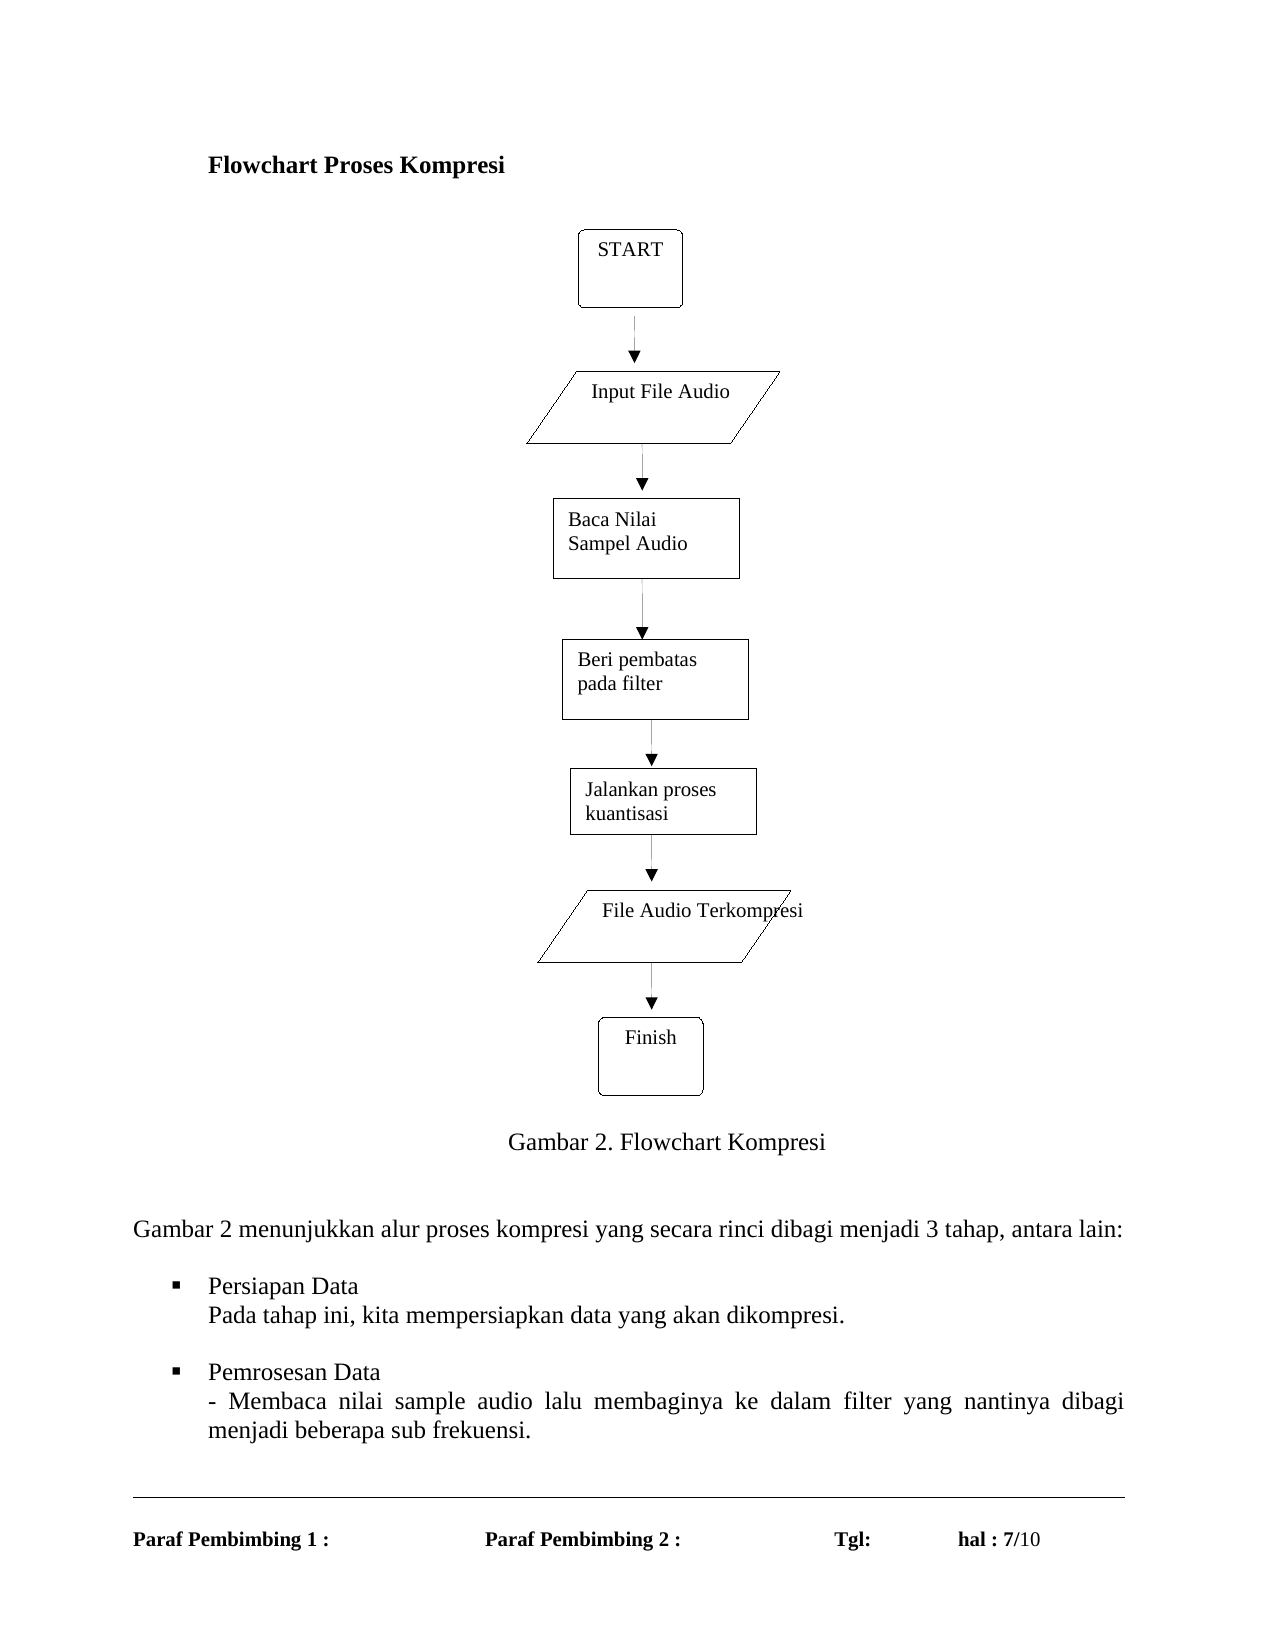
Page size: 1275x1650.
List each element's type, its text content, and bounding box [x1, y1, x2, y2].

list Flowchart Proses Kompresi [208, 150, 1125, 179]
list Persiapan Data [170, 1271, 1125, 1300]
list Pemrosesan Data [170, 1357, 1125, 1386]
text Gambar 2. Flowchart Kompresi [433, 1127, 1125, 1156]
text Gambar 2 menunjukkan alur proses kompresi yang secara rinci dibagi menjadi 3 tahap, antara lain: [133, 1214, 1125, 1242]
list - Membaca nilai sample audio lalu membaginya ke dalam filter yang nantinya dibagi menjadi beberapa sub frekuensi. [208, 1386, 1125, 1444]
list Pada tahap ini, kita mempersiapkan data yang akan dikompresi. [208, 1300, 1125, 1329]
